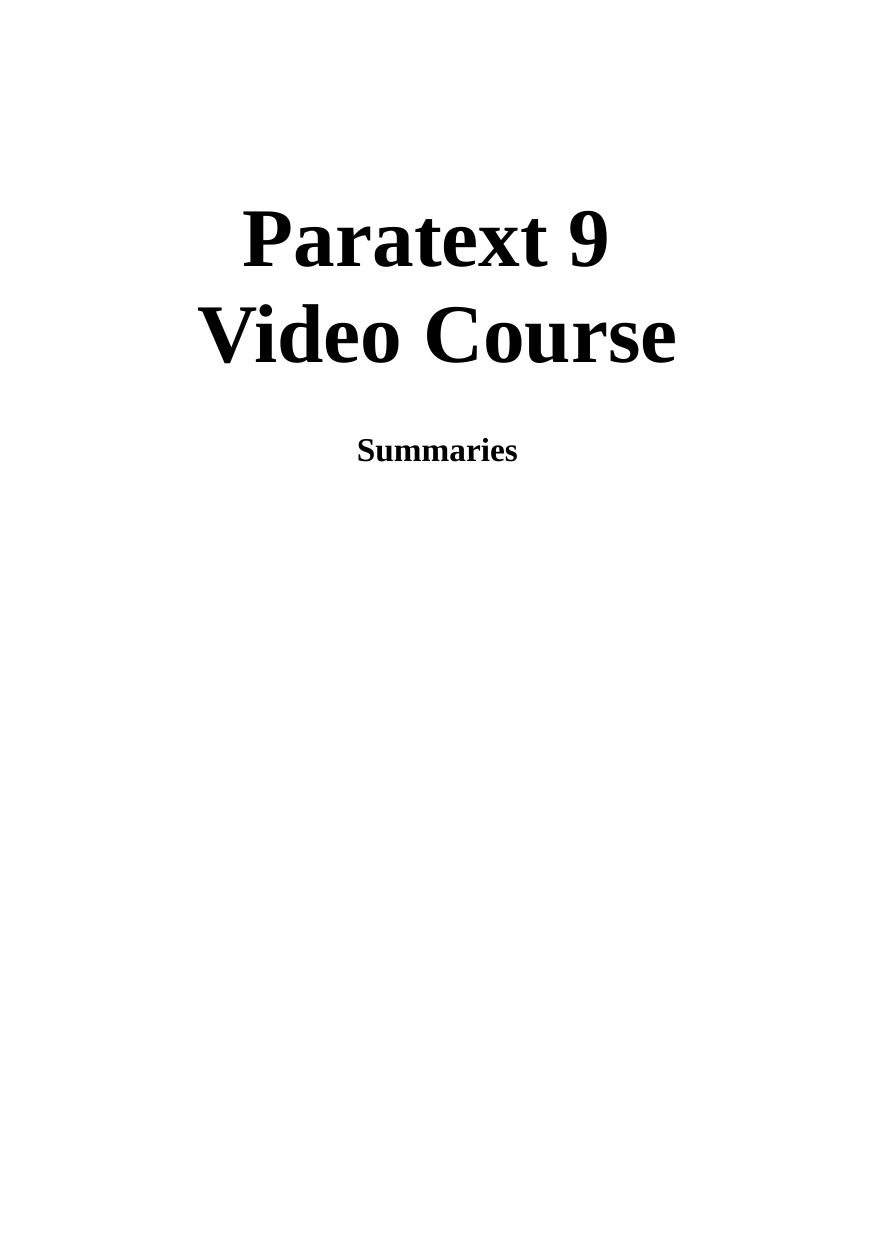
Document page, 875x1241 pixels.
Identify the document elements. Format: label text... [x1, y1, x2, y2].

title Paratext 9 Video Course [74, 189, 800, 381]
subtitle Summaries [74, 431, 800, 469]
